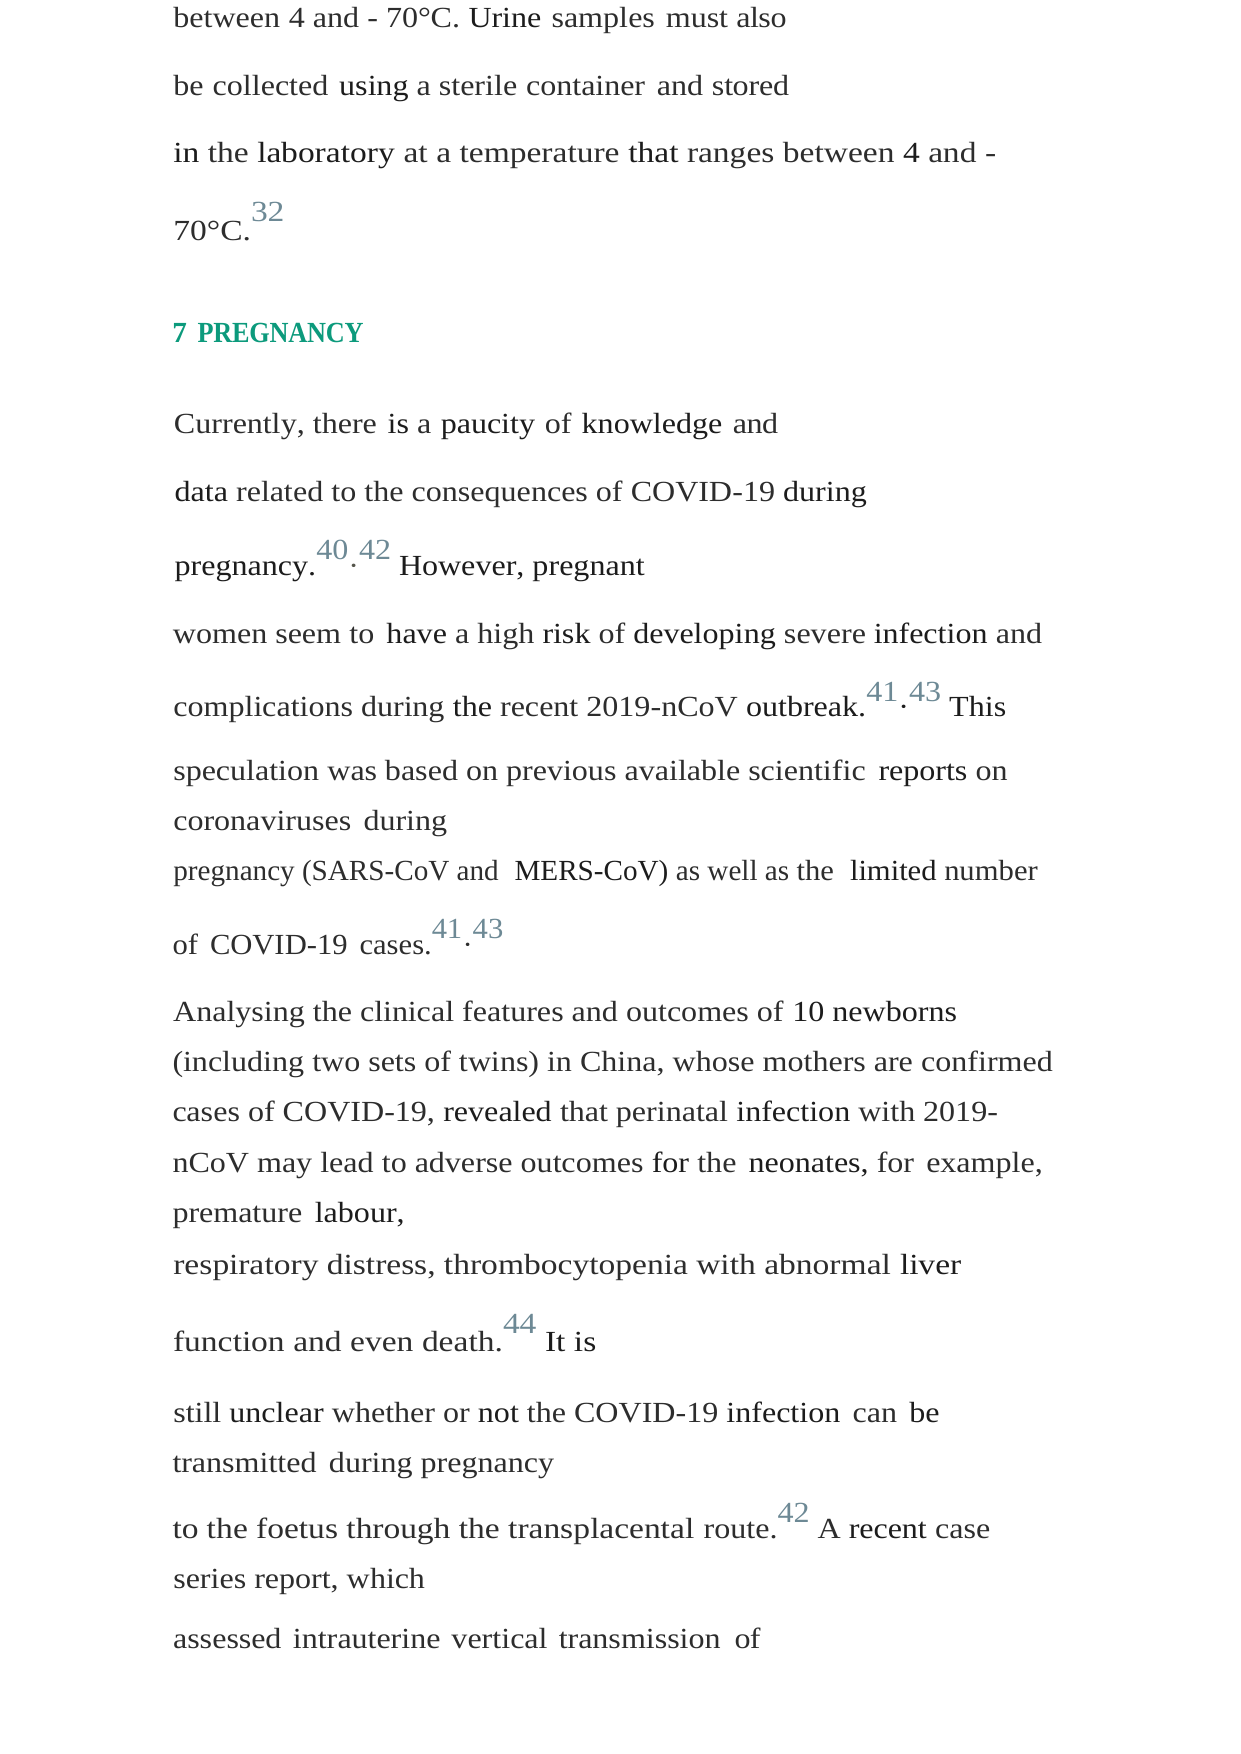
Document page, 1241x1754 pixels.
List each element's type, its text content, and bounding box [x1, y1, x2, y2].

text pregnancy (SARS-CoV and MERS-CoV) as well as the limited number of COVID-19 cases.41·43 [172, 853, 1064, 961]
text data related to the consequences of COVID-19 during pregnancy.40·42 However, pregnant [174, 474, 1064, 581]
text speculation was based on previous available scientific reports on coronaviruses during [173, 753, 1064, 837]
text be collected using a sterile container and stored [173, 68, 1234, 101]
text women seem to have a high risk of developing severe infection and complications during the recent 2019-nCoV outbreak.41·43 This [173, 616, 1064, 723]
text between 4 and - 70°C. Urine samples must also [173, 0, 1234, 33]
text in the laboratory at a temperature that ranges between 4 and - 70°C.32 [173, 135, 1064, 246]
text Currently, there is a paucity of knowledge and [174, 407, 1234, 440]
text still unclear whether or not the COVID-19 infection can be transmitted during pregnancy [172, 1395, 1064, 1478]
text respiratory distress, thrombocytopenia with abnormal liver function and even death.44 It is [173, 1247, 1064, 1358]
text 7 PREGNANCY [172, 315, 1234, 349]
text to the foetus through the transplacental route.42 A recent case series report, which [172, 1496, 1042, 1595]
text assessed intrauterine vertical transmission of [173, 1622, 1234, 1655]
text Analysing the clinical features and outcomes of 10 newborns (including two sets of twins) in China, whose mothers are confirmed cases of COVID-19, revealed that perinatal infection with 2019-nCoV may lead to adverse outcomes for the neonates, for example, premature labour, [172, 994, 1059, 1228]
